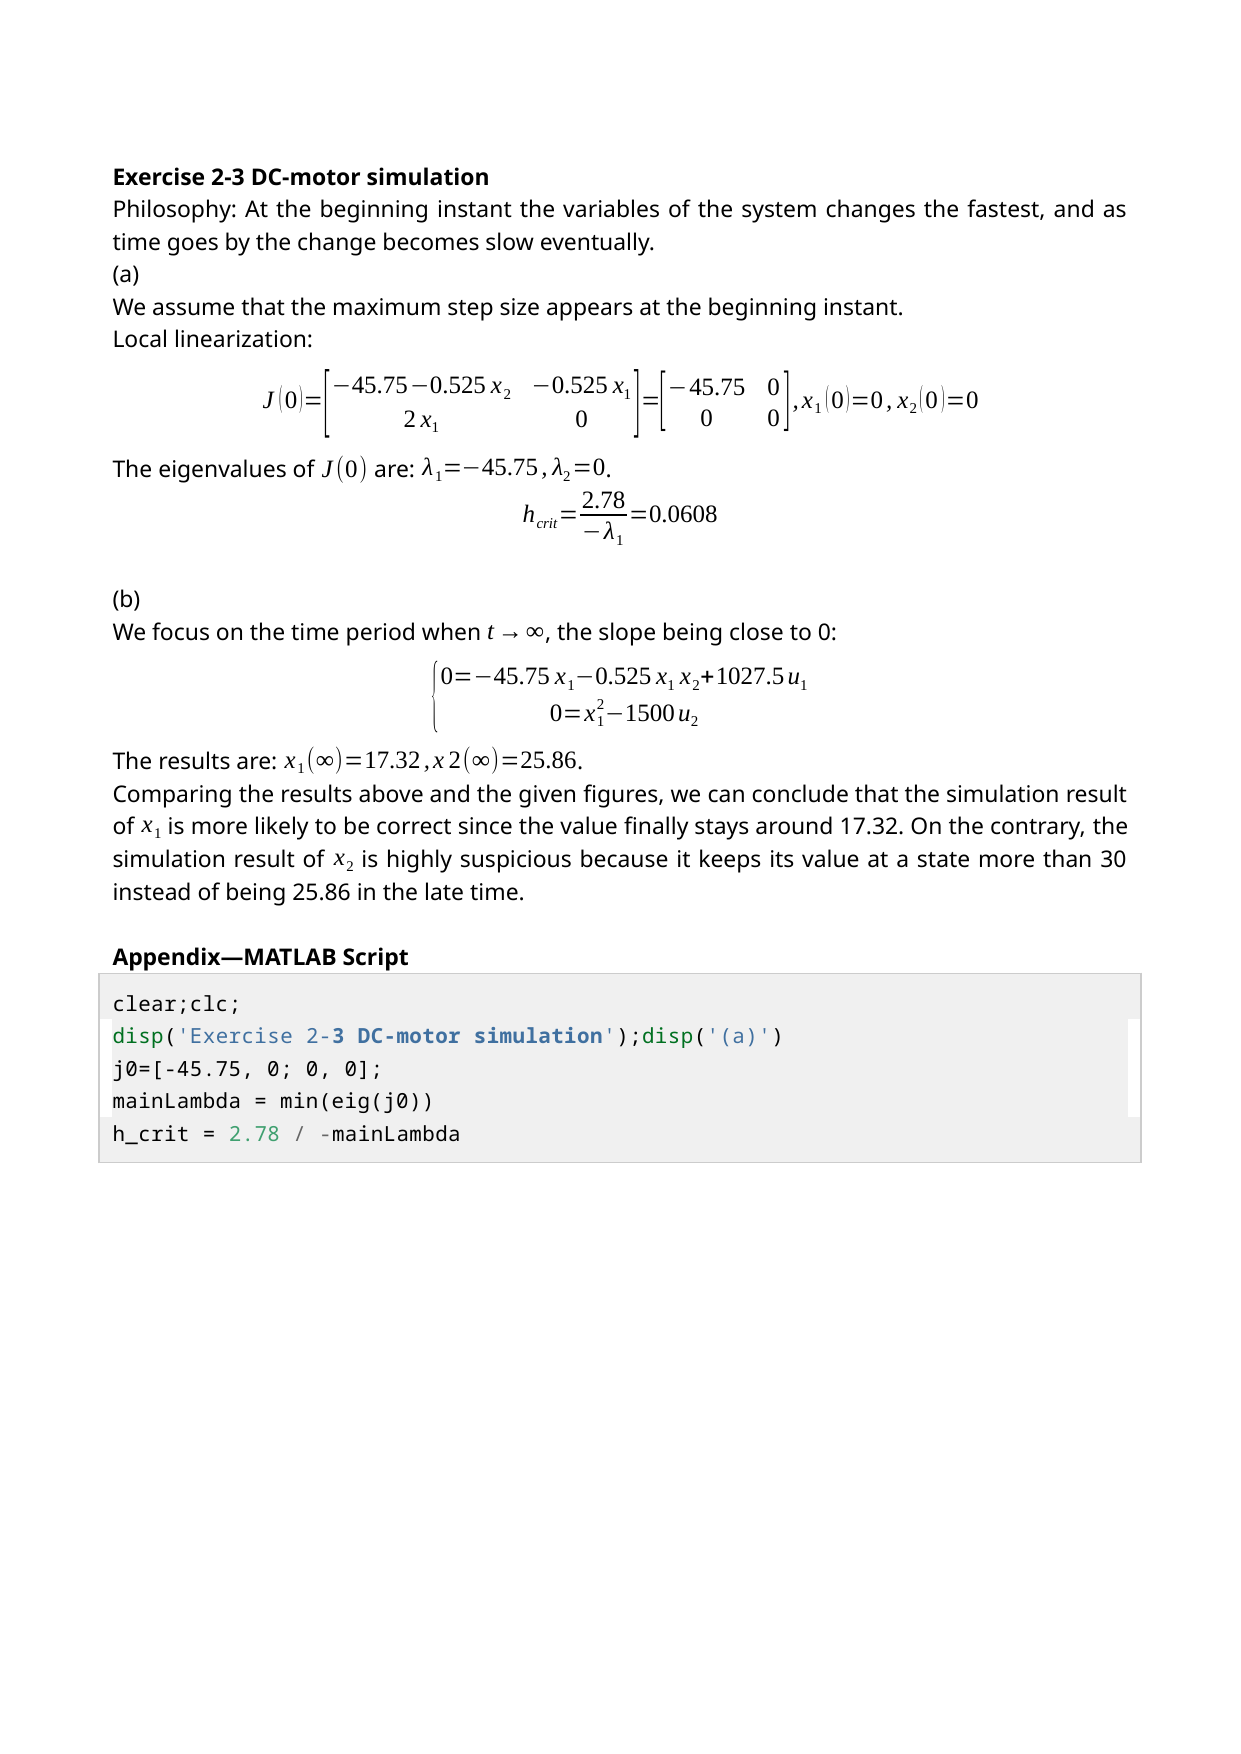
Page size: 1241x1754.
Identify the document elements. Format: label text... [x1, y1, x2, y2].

text Appendix—MATLAB Script [112, 940, 1128, 973]
text disp('Exercise 2-3 DC-motor simulation');disp('(a)') [112, 1019, 1128, 1052]
text The eigenvalues of are: . [112, 453, 1128, 485]
text The results are: . [112, 745, 1128, 778]
text h_crit = 2.78 / -mainLambda [100, 1103, 1140, 1162]
text Philosophy: At the beginning instant the variables of the system changes the fastest, and as time goes by the change becomes slow eventually. [112, 193, 1128, 258]
text j0=[-45.75, 0; 0, 0]; [112, 1052, 1128, 1084]
text clear;clc; [100, 974, 1140, 1019]
text We assume that the maximum step size appears at the beginning instant. [112, 290, 1128, 323]
text Local linearization: [112, 323, 1128, 355]
text mainLambda = min(eig(j0)) [112, 1084, 1128, 1103]
text (a) [112, 258, 1128, 290]
text Exercise 2-3 DC-motor simulation [112, 160, 1128, 193]
text We focus on the time period when , the slope being close to 0: [112, 615, 1128, 648]
text (b) [112, 583, 1128, 615]
text Comparing the results above and the given figures, we can conclude that the simulation result of is more likely to be correct since the value finally stays around 17.32. On the contrary, the simulation result of is highly suspicious because it keeps its value at a state more than 30 instead of being 25.86 in the late time. [112, 778, 1128, 908]
